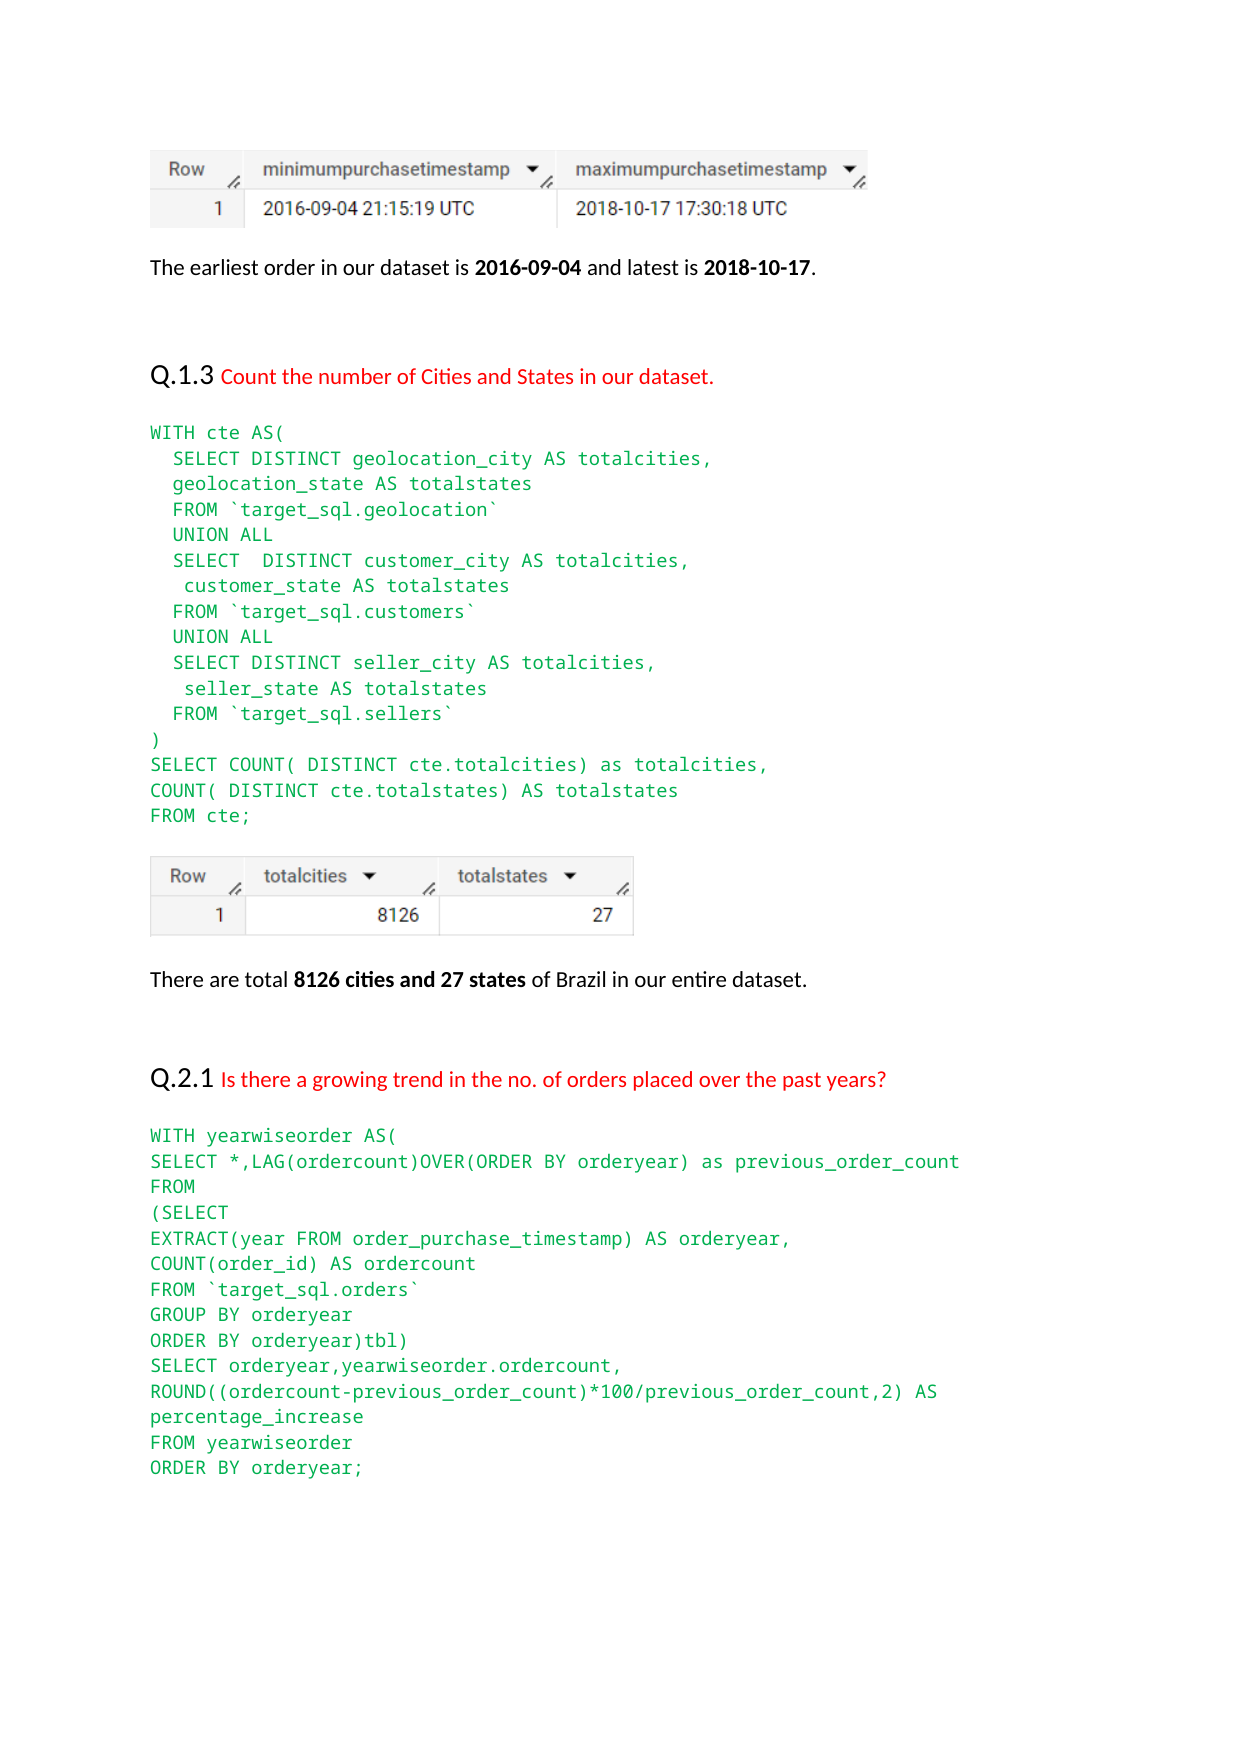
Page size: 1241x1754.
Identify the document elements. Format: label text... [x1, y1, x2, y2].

text COUNT( DISTINCT cte.totalstates) AS totalstates [150, 777, 1090, 802]
text SELECT orderyear,yearwiseorder.ordercount, [150, 1352, 1090, 1378]
text SELECT DISTINCT geolocation_city AS totalcities, [150, 445, 1090, 471]
text FROM `target_sql.customers` [150, 598, 1090, 624]
text FROM `target_sql.geolocation` [150, 496, 1090, 522]
text GROUP BY orderyear [150, 1301, 1090, 1327]
text (SELECT [150, 1199, 1090, 1225]
picture [150, 856, 634, 937]
text FROM yearwiseorder [150, 1429, 1090, 1454]
text FROM `target_sql.orders` [150, 1276, 1090, 1301]
text UNION ALL [150, 522, 1090, 547]
text geolocation_state AS totalstates [150, 471, 1090, 496]
text EXTRACT(year FROM order_purchase_timestamp) AS orderyear, [150, 1225, 1090, 1250]
text SELECT *,LAG(ordercount)OVER(ORDER BY orderyear) as previous_order_count [150, 1148, 1090, 1174]
text Q.1.3 Count the number of Cities and States in our dataset. [150, 356, 1090, 392]
text ORDER BY orderyear; [150, 1454, 1090, 1480]
text ) [150, 726, 1090, 751]
text FROM [150, 1174, 1090, 1199]
text SELECT DISTINCT customer_city AS totalcities, [150, 547, 1090, 573]
text FROM `target_sql.sellers` [150, 700, 1090, 726]
text Q.2.1 Is there a growing trend in the no. of orders placed over the past years? [150, 1059, 1090, 1095]
text SELECT DISTINCT seller_city AS totalcities, [150, 649, 1090, 675]
text customer_state AS totalstates [150, 573, 1090, 598]
text COUNT(order_id) AS ordercount [150, 1250, 1090, 1276]
text ORDER BY orderyear)tbl) [150, 1327, 1090, 1352]
text seller_state AS totalstates [150, 675, 1090, 700]
text ROUND((ordercount-previous_order_count)*100/previous_order_count,2) AS percentage_increase [150, 1378, 1090, 1429]
text WITH cte AS( [150, 419, 1090, 445]
text UNION ALL [150, 624, 1090, 649]
text FROM cte; [150, 802, 1090, 828]
text SELECT COUNT( DISTINCT cte.totalcities) as totalcities, [150, 751, 1090, 777]
text The earliest order in our dataset is 2016-09-04 and latest is 2018-10-17. [150, 253, 1090, 281]
text There are total 8126 cities and 27 states of Brazil in our entire dataset. [150, 965, 1090, 993]
picture [150, 150, 868, 228]
text WITH yearwiseorder AS( [150, 1123, 1090, 1148]
